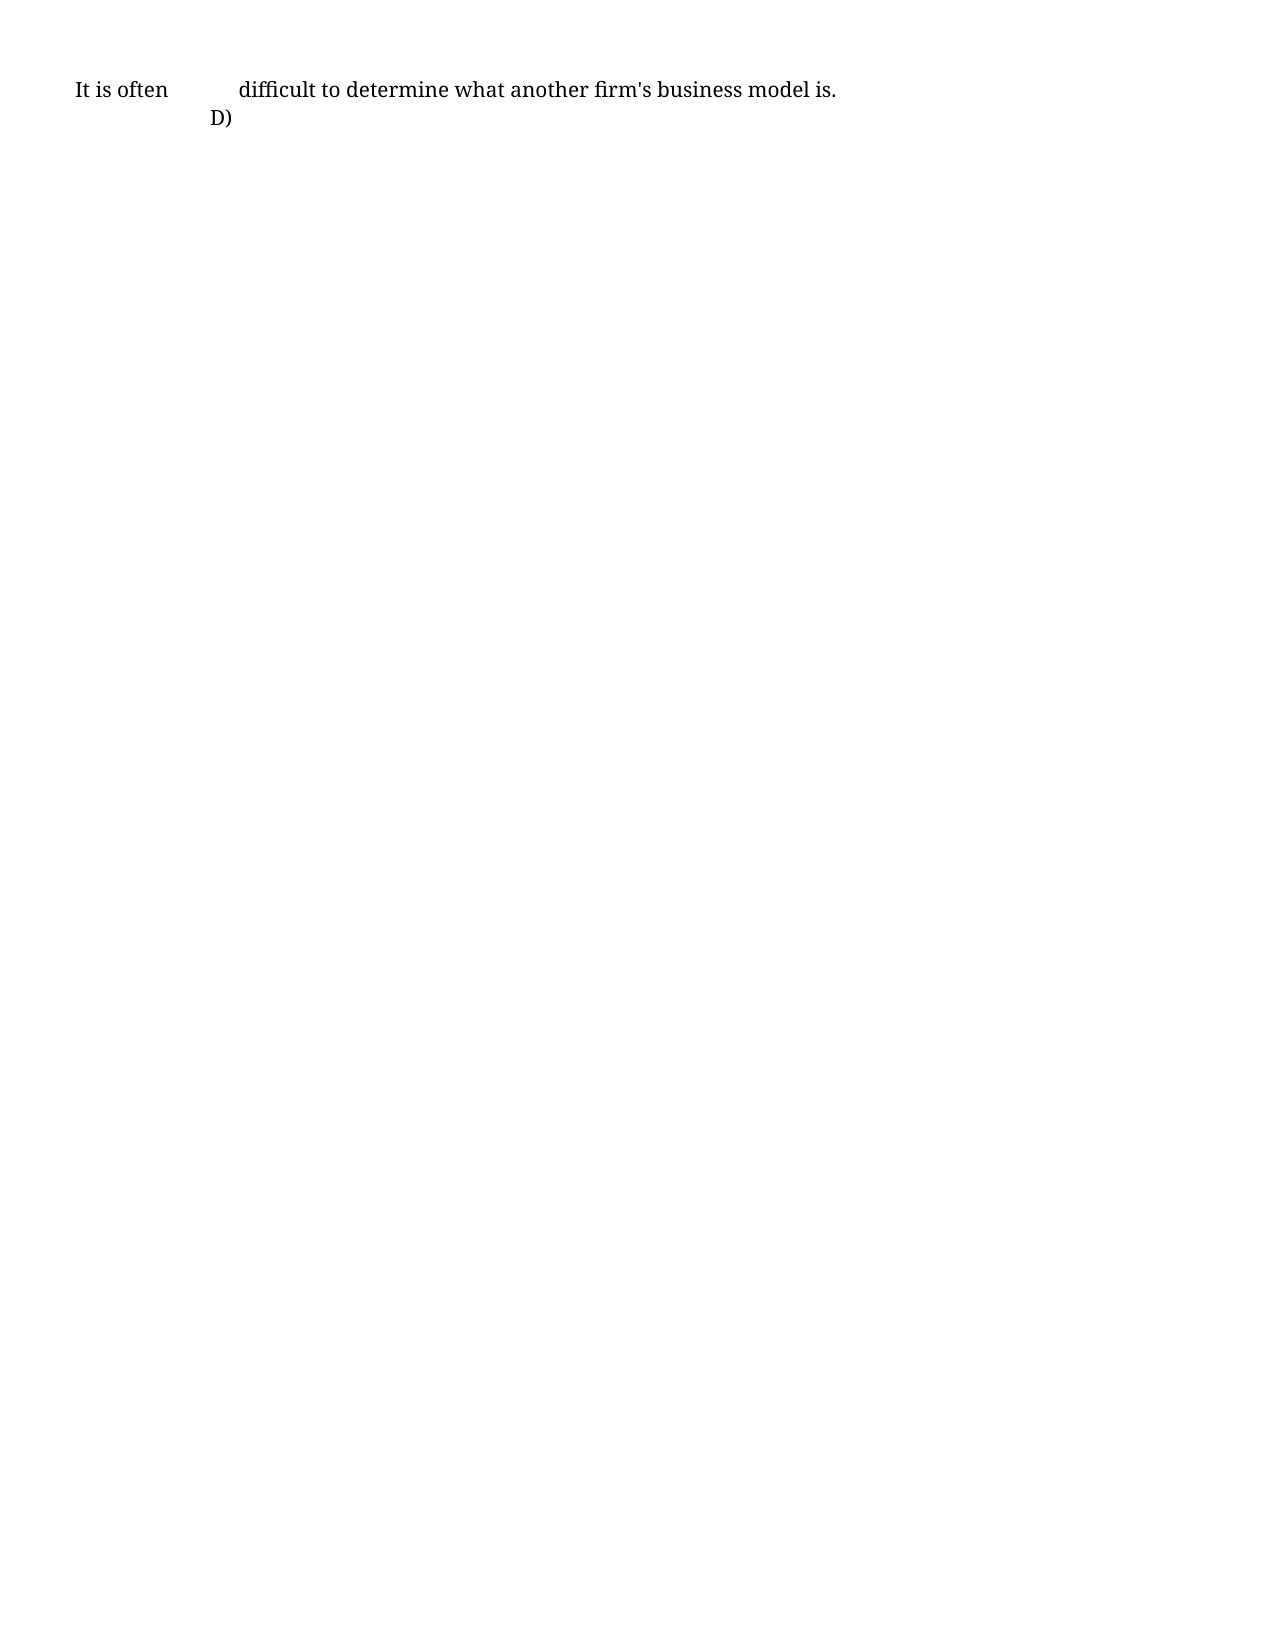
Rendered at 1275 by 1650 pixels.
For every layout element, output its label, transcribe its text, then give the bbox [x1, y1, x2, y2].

text D) [187, 103, 232, 132]
text It is often difficult to determine what another firm's business model is. [238, 75, 1200, 103]
text It is often difficult to determine what another firm's business model is. [75, 75, 232, 103]
